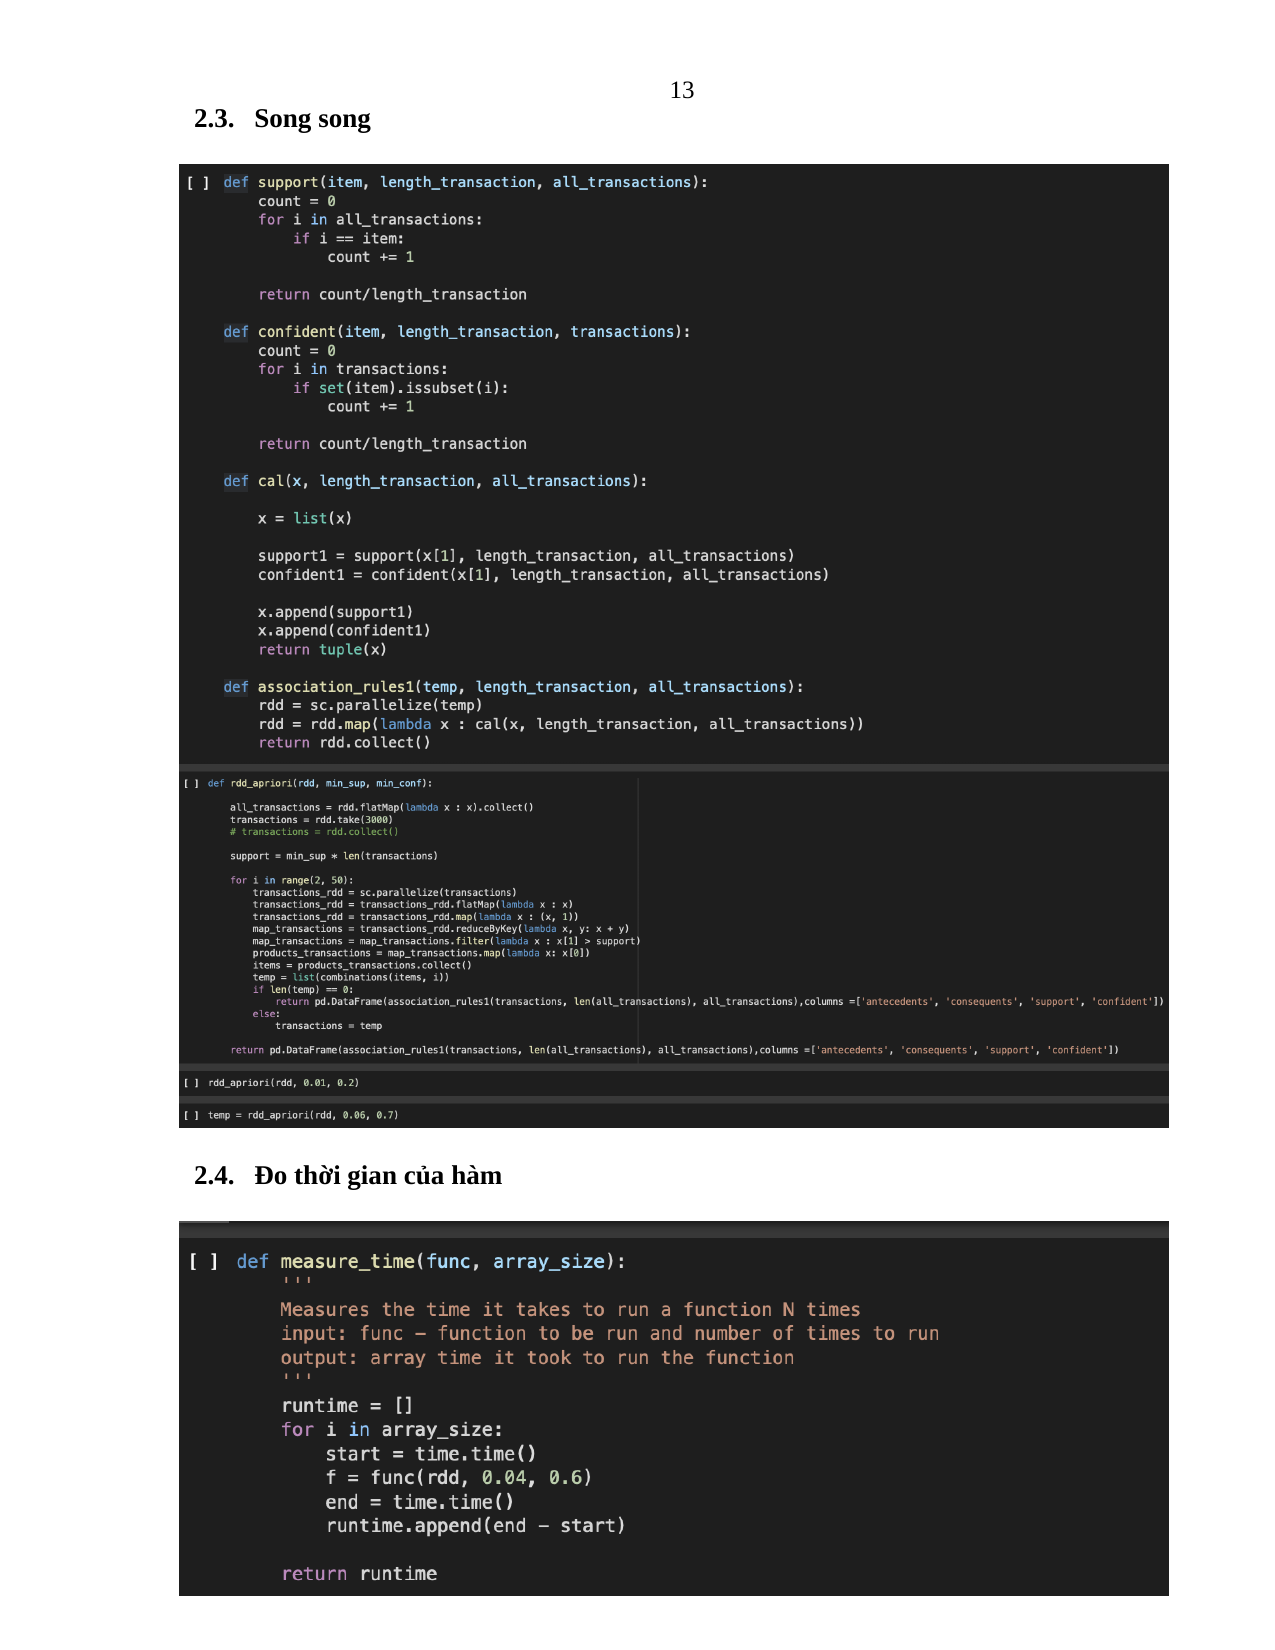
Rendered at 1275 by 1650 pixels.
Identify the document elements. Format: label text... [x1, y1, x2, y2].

picture [179, 164, 1169, 1128]
list Đo thời gian của hàm [194, 1159, 1169, 1190]
picture [179, 1221, 1169, 1596]
list Song song [194, 102, 1169, 133]
